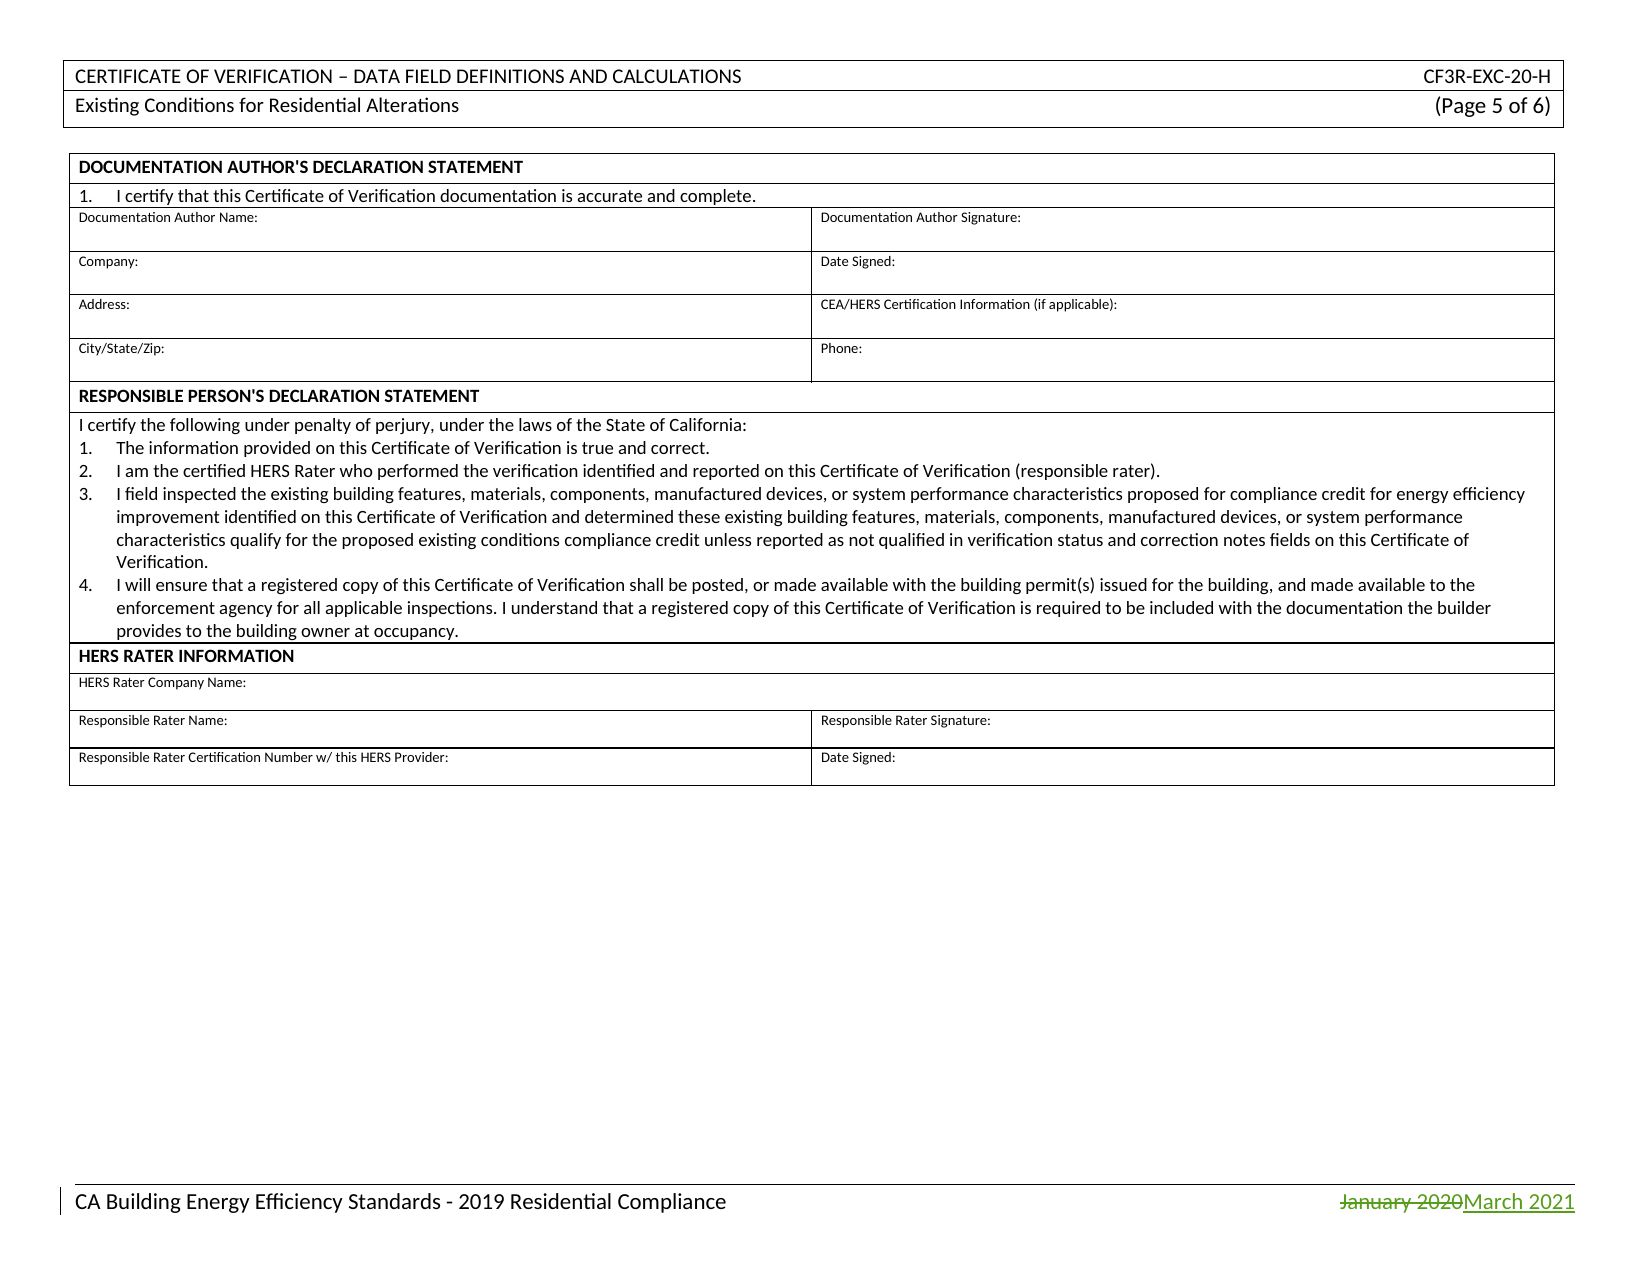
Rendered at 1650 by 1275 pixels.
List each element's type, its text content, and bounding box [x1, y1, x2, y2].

table_cell Responsible Person's Declaration statement [70, 382, 1554, 412]
table_cell HERS RATER INFORMATION [70, 644, 1554, 672]
table_cell Responsible Rater Signature: [812, 711, 1554, 747]
table_cell HERS Rater Company Name: [70, 674, 1554, 710]
table_cell Responsible Rater Name: [70, 711, 811, 747]
table_cell Documentation Author Name: [70, 208, 811, 251]
table_cell Date Signed: [812, 252, 1554, 294]
table_cell Documentation Author Signature: [812, 208, 1554, 251]
table_cell Date Signed: [812, 749, 1554, 785]
table_cell Responsible Rater Certification Number w/ this HERS Provider: [70, 749, 811, 785]
table_cell CEA/HERS Certification Information (if applicable): [812, 295, 1554, 338]
table_cell Phone: [812, 339, 1554, 381]
table_cell I certify that this Certificate of Verification documentation is accurate and complete. [70, 184, 1554, 207]
table_cell Company: [70, 252, 811, 294]
table_cell City/State/Zip: [70, 339, 811, 381]
table_cell Address: [70, 295, 811, 338]
table_cell I certify the following under penalty of perjury, under the laws of the State of California: The information provided on this Certificate of Verification is true and correct. I am the certified HERS Rater who performed the verification identified and reported on this Certificate of Verification (responsible rater). I field inspected the existing building features, materials, components, manufactured devices, or system performance characteristics proposed for compliance credit for energy efficiency improvement identified on this Certificate of Verification and determined these existing building features, materials, components, manufactured devices, or system performance characteristics qualify for the proposed existing conditions compliance credit unless reported as not qualified in verification status and correction notes fields on this Certificate of Verification. I will ensure that a registered copy of this Certificate of Verification shall be posted, or made available with the building permit(s) issued for the building, and made available to the enforcement agency for all applicable inspections. I understand that a registered copy of this Certificate of Verification is required to be included with the documentation the builder provides to the building owner at occupancy. [70, 413, 1554, 642]
table_header Documentation Author's Declaration Statement [70, 154, 1554, 183]
